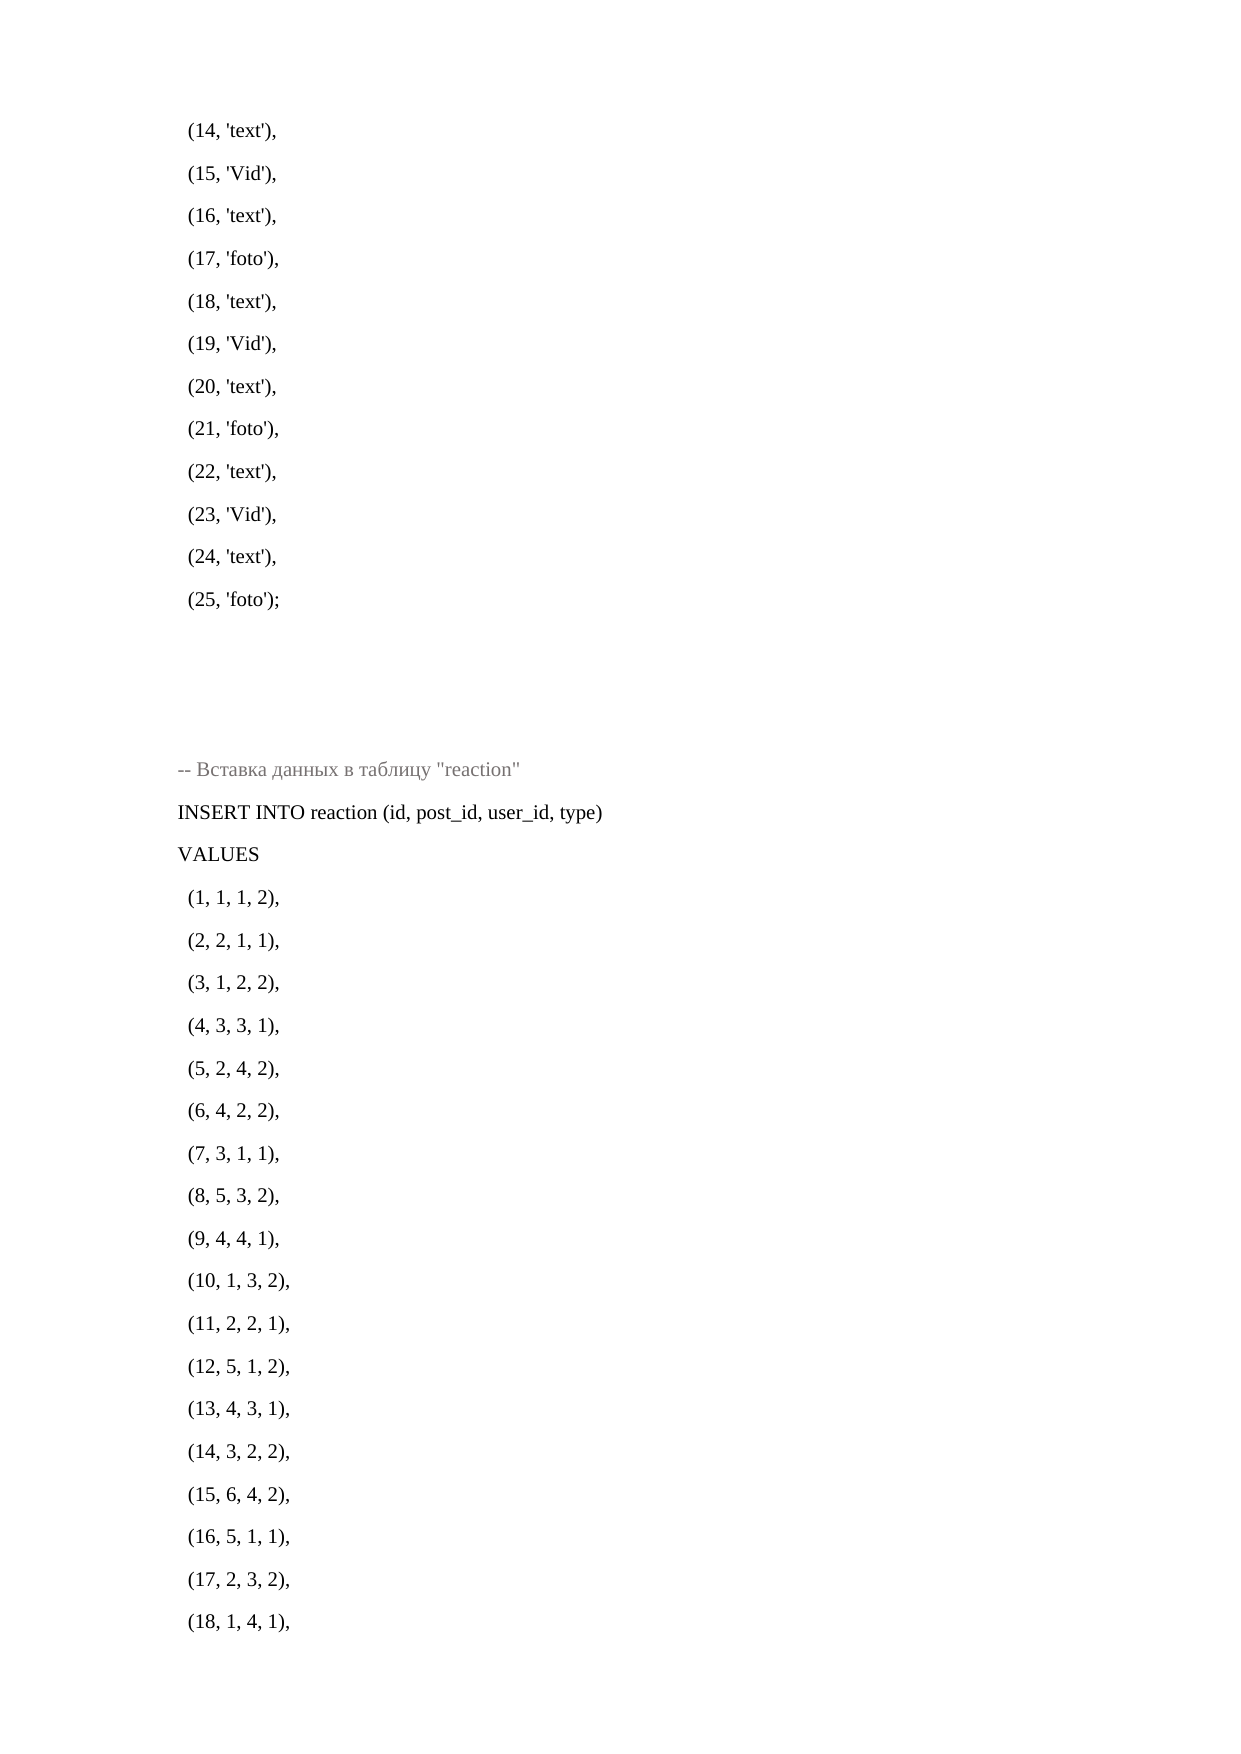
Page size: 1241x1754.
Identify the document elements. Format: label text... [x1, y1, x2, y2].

text (9, 4, 4, 1), [177, 1226, 1152, 1250]
text (23, 'Vid'), [177, 502, 1152, 526]
text INSERT INTO reaction (id, post_id, user_id, type) [177, 800, 1152, 824]
text (24, 'text'), [177, 544, 1152, 568]
text (2, 2, 1, 1), [177, 928, 1152, 952]
text (21, 'foto'), [177, 416, 1152, 440]
text (19, 'Vid'), [177, 331, 1152, 355]
text (17, 2, 3, 2), [177, 1567, 1152, 1591]
text (15, 'Vid'), [177, 161, 1152, 185]
text (14, 'text'), [177, 118, 1152, 142]
text (4, 3, 3, 1), [177, 1013, 1152, 1037]
text (1, 1, 1, 2), [177, 885, 1152, 909]
text (7, 3, 1, 1), [177, 1141, 1152, 1165]
text (18, 1, 4, 1), [177, 1609, 1152, 1633]
text (13, 4, 3, 1), [177, 1396, 1152, 1420]
text (16, 5, 1, 1), [177, 1524, 1152, 1548]
text -- Вставка данных в таблицу "reaction" [177, 757, 1152, 781]
text (18, 'text'), [177, 288, 1152, 313]
text (16, 'text'), [177, 203, 1152, 227]
text (20, 'text'), [177, 374, 1152, 398]
text (17, 'foto'), [177, 246, 1152, 270]
text (6, 4, 2, 2), [177, 1098, 1152, 1122]
text (11, 2, 2, 1), [177, 1311, 1152, 1335]
text (14, 3, 2, 2), [177, 1439, 1152, 1463]
text (10, 1, 3, 2), [177, 1268, 1152, 1292]
text (22, 'text'), [177, 459, 1152, 483]
text VALUES [177, 842, 1152, 866]
text (12, 5, 1, 2), [177, 1354, 1152, 1378]
text (5, 2, 4, 2), [177, 1055, 1152, 1079]
text (15, 6, 4, 2), [177, 1481, 1152, 1506]
text (25, 'foto'); [177, 587, 1152, 611]
text (3, 1, 2, 2), [177, 970, 1152, 994]
text (8, 5, 3, 2), [177, 1183, 1152, 1207]
